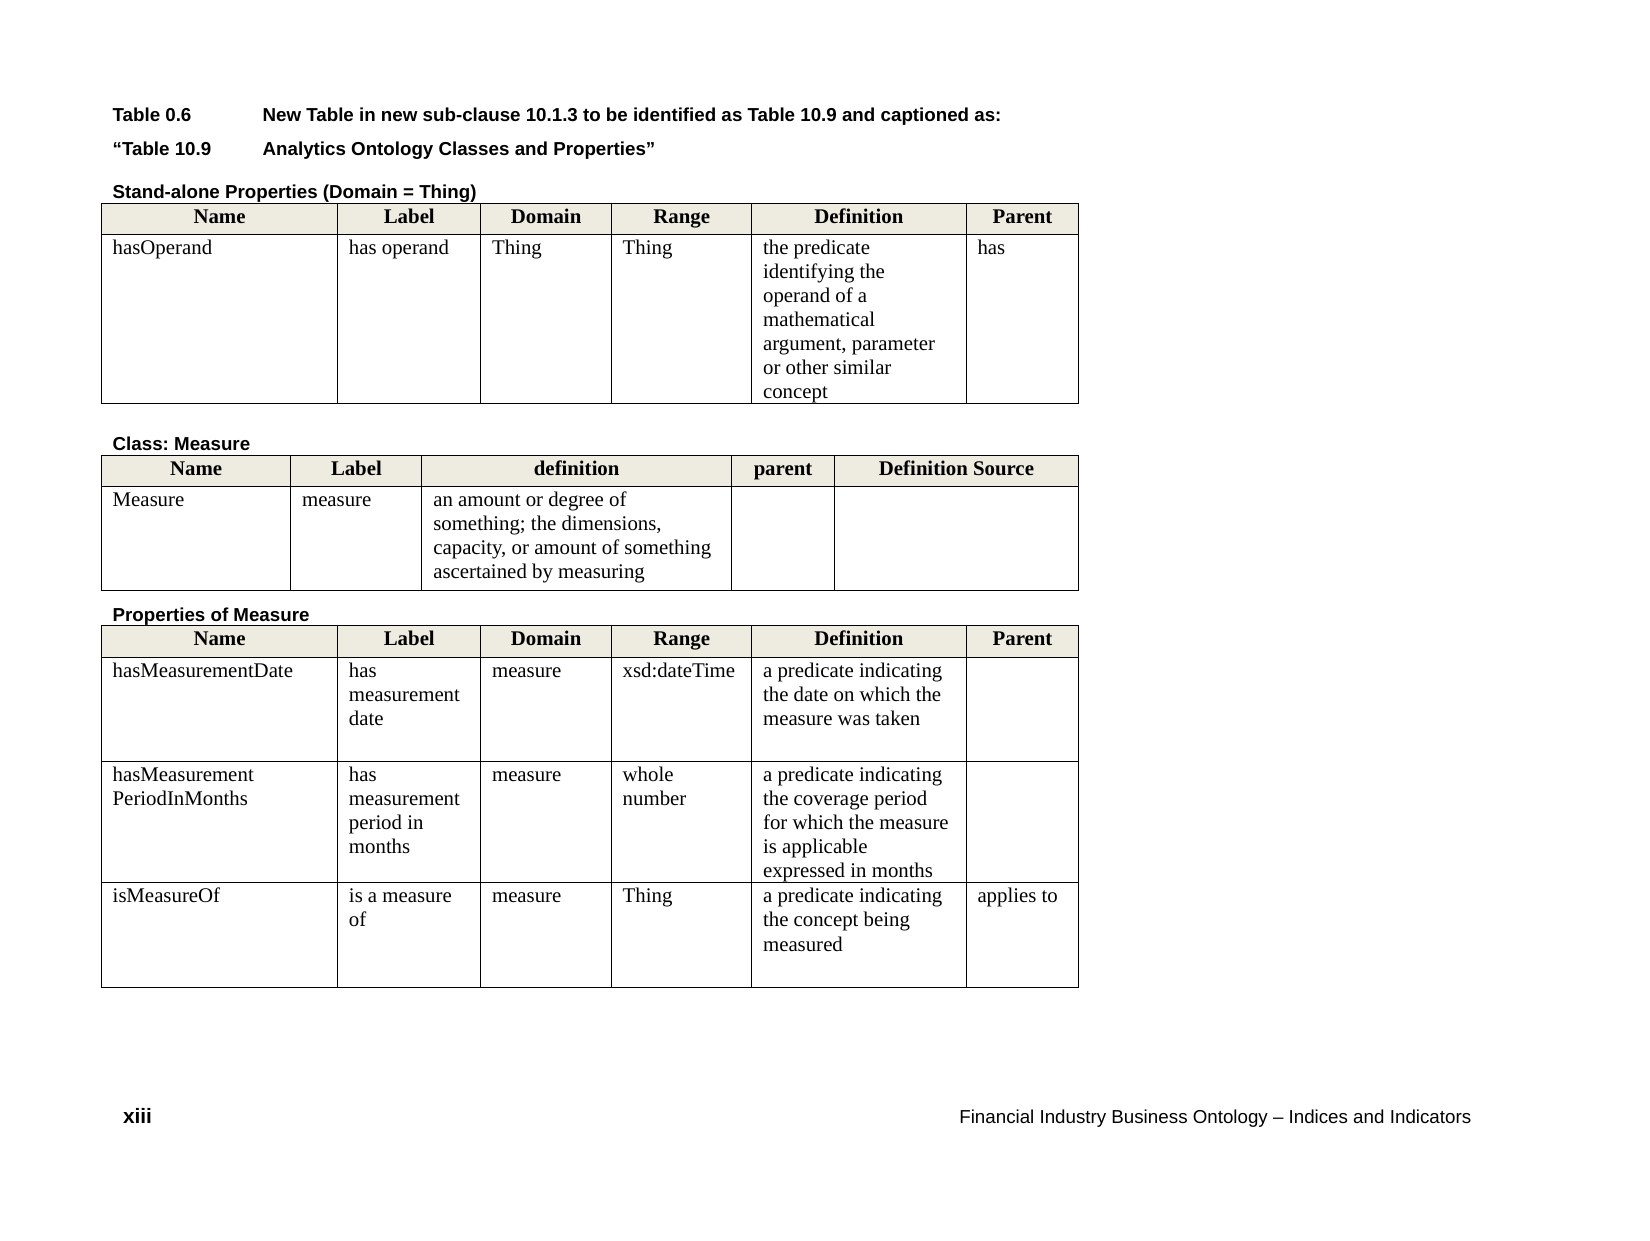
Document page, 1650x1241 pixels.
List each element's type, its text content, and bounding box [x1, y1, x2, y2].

table_cell a predicate indicating the date on which the measure was taken [752, 658, 966, 761]
table_cell hasMeasurement PeriodInMonths [102, 762, 337, 882]
table_cell a predicate indicating the coverage period for which the measure is applicable expressed in months [752, 762, 966, 882]
table_header Parent [967, 626, 1078, 657]
table_header Label [338, 204, 480, 234]
table_cell isMeasureOf [102, 883, 337, 987]
table_cell is a measure of [338, 883, 480, 987]
table_header Label [338, 626, 480, 657]
table_cell Measure [102, 487, 290, 590]
table_cell an amount or degree of something; the dimensions, capacity, or amount of something ascertained by measuring [422, 487, 731, 590]
text Table 0.6 New Table in new sub-clause 10.1.3 to be identified as Table 10.9 and captioned as: [112, 104, 1477, 125]
table_cell applies to [967, 883, 1078, 987]
table_cell [967, 658, 1078, 761]
table_header Parent [967, 204, 1078, 234]
table_cell measure [481, 883, 611, 987]
table_header parent [732, 456, 834, 486]
table_header Name [102, 626, 337, 657]
table_cell [967, 762, 1078, 882]
table_cell has measurement period in months [338, 762, 480, 882]
table_cell [732, 487, 834, 590]
table_cell hasOperand [102, 235, 337, 403]
table_header Range [612, 626, 751, 657]
table_cell measure [481, 762, 611, 882]
table_cell Thing [481, 235, 611, 403]
table_cell whole number [612, 762, 751, 882]
table_cell hasMeasurementDate [102, 658, 337, 761]
table_cell measure [291, 487, 421, 590]
table_header Definition [752, 204, 966, 234]
table_header Domain [481, 626, 611, 657]
text Class: Measure [112, 433, 1477, 454]
table_cell the predicate identifying the operand of a mathematical argument, parameter or other similar concept [752, 235, 966, 403]
table_header Domain [481, 204, 611, 234]
table_header Name [102, 456, 290, 486]
table_cell measure [481, 658, 611, 761]
table_cell has measurement date [338, 658, 480, 761]
table_cell [835, 487, 1078, 590]
table_cell Thing [612, 235, 751, 403]
table_cell has operand [338, 235, 480, 403]
text Stand-alone Properties (Domain = Thing) [112, 181, 1477, 202]
table_cell xsd:dateTime [612, 658, 751, 761]
table_cell Thing [612, 883, 751, 987]
table_cell has [967, 235, 1078, 403]
table_cell a predicate indicating the concept being measured [752, 883, 966, 987]
text “Table 10.9 Analytics Ontology Classes and Properties” [112, 138, 1477, 159]
table_header Name [102, 204, 337, 234]
table_header Range [612, 204, 751, 234]
text Properties of Measure [112, 604, 1477, 625]
table_header Definition [752, 626, 966, 657]
table_header definition [422, 456, 731, 486]
table_header Label [291, 456, 421, 486]
table_header Definition Source [835, 456, 1078, 486]
